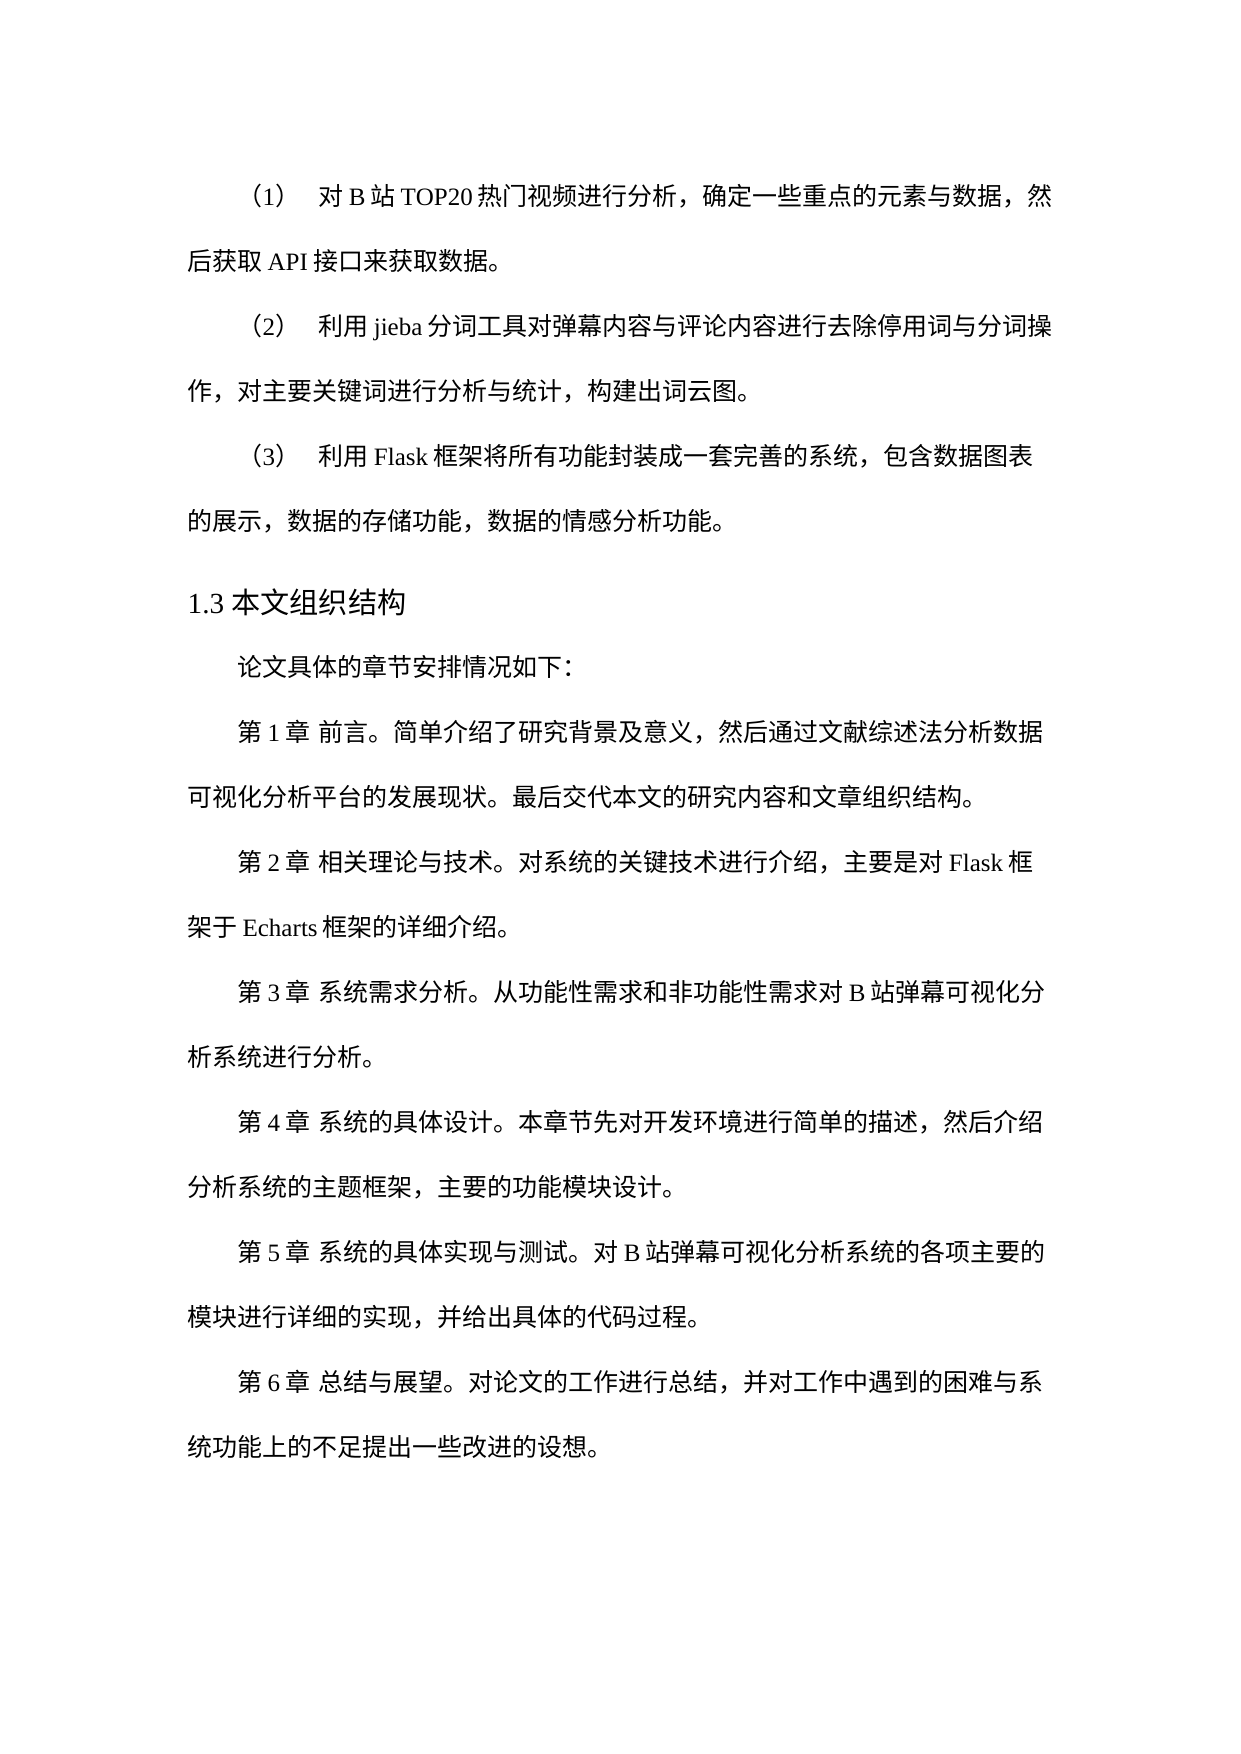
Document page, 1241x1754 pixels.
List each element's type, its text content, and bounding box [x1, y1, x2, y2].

text 第4章 系统的具体设计。本章节先对开发环境进行简单的描述，然后介绍分析系统的主题框架，主要的功能模块设计。 [187, 1088, 1053, 1218]
text 第6章 总结与展望。对论文的工作进行总结，并对工作中遇到的困难与系统功能上的不足提出一些改进的设想。 [187, 1348, 1053, 1478]
text （1） 对B站TOP20热门视频进行分析，确定一些重点的元素与数据，然后获取API接口来获取数据。 [187, 162, 1053, 292]
text 第3章 系统需求分析。从功能性需求和非功能性需求对B站弹幕可视化分析系统进行分析。 [187, 958, 1053, 1088]
text （3） 利用Flask框架将所有功能封装成一套完善的系统，包含数据图表的展示，数据的存储功能，数据的情感分析功能。 [187, 422, 1053, 552]
text 第5章 系统的具体实现与测试。对B站弹幕可视化分析系统的各项主要的模块进行详细的实现，并给出具体的代码过程。 [187, 1218, 1053, 1348]
text 第1章 前言。简单介绍了研究背景及意义，然后通过文献综述法分析数据可视化分析平台的发展现状。最后交代本文的研究内容和文章组织结构。 [187, 698, 1053, 828]
text 论文具体的章节安排情况如下： [187, 633, 1053, 698]
text （2） 利用jieba分词工具对弹幕内容与评论内容进行去除停用词与分词操作，对主要关键词进行分析与统计，构建出词云图。 [187, 292, 1053, 422]
text 第2章 相关理论与技术。对系统的关键技术进行介绍，主要是对Flask框架于Echarts框架的详细介绍。 [187, 828, 1053, 958]
subtitle 本文组织结构 [187, 568, 1053, 633]
